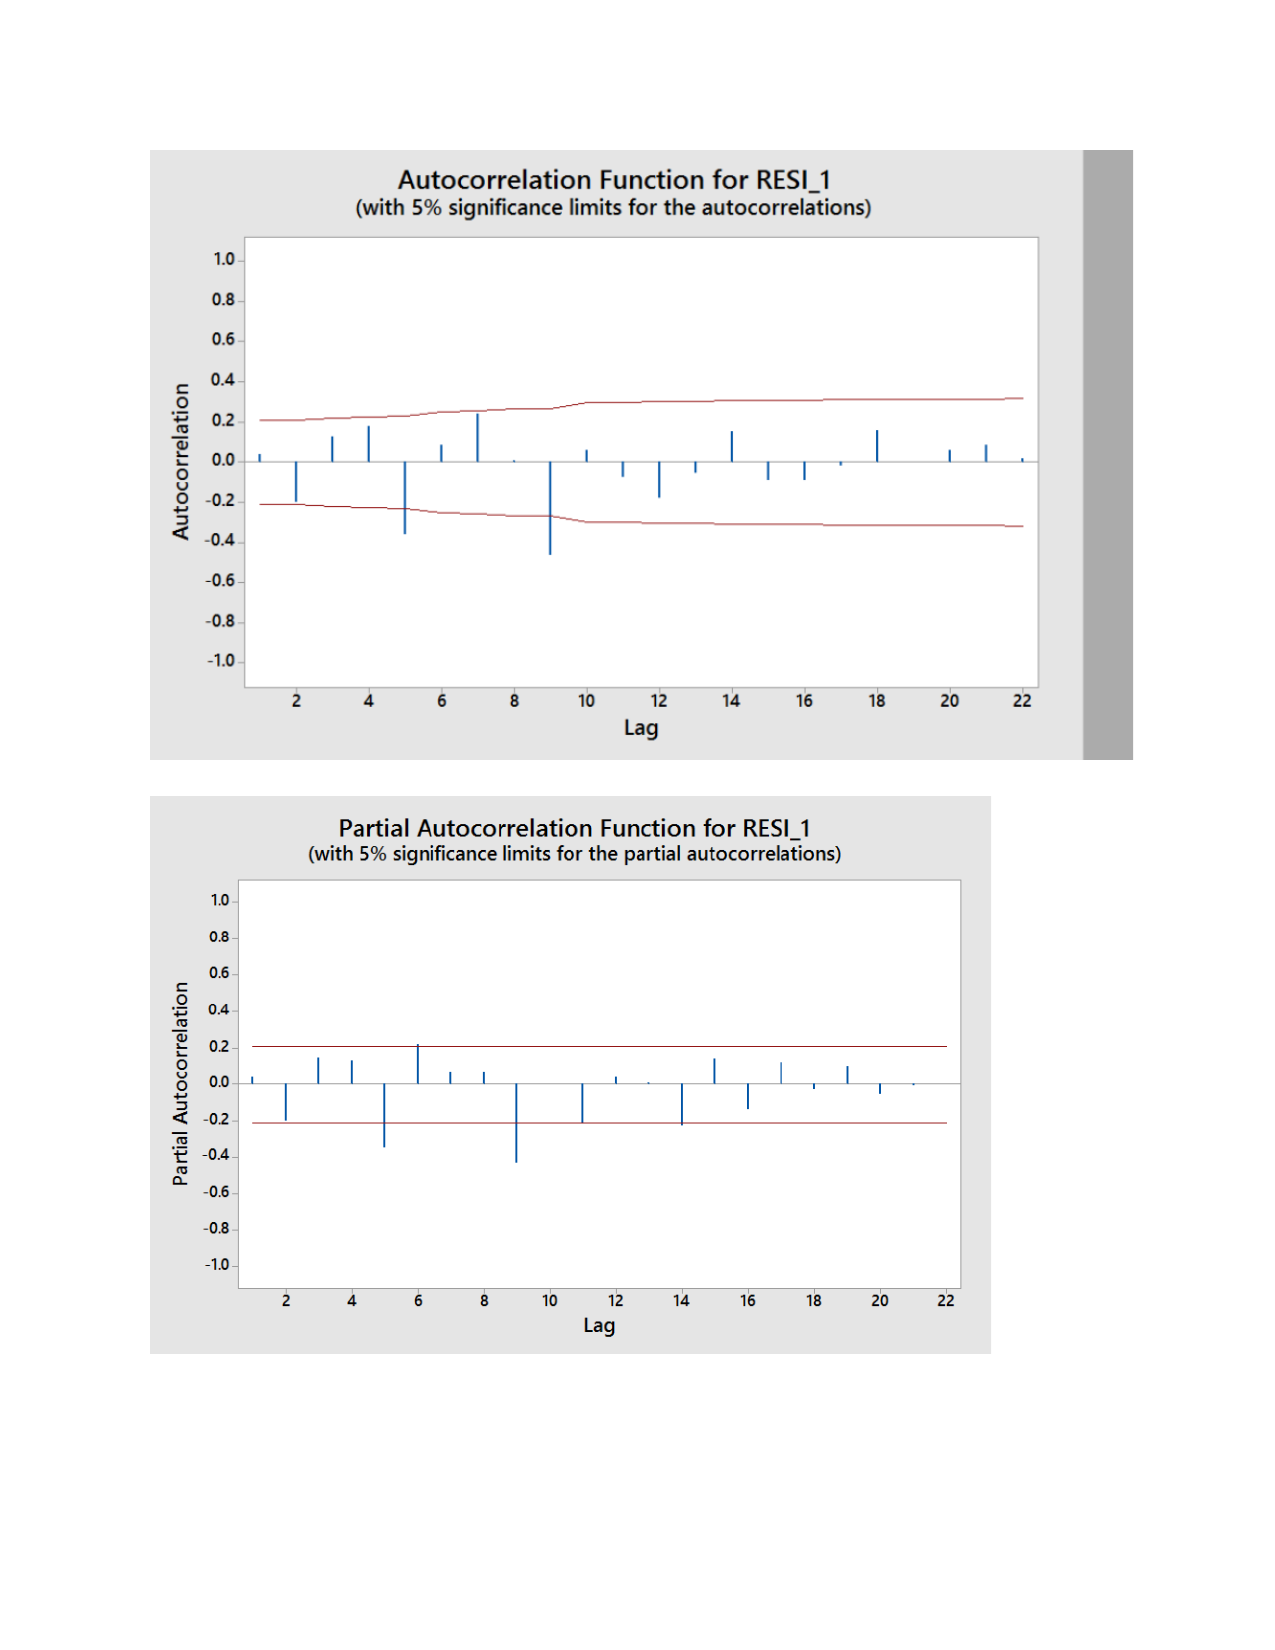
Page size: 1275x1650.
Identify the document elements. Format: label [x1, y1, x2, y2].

picture [150, 796, 992, 1354]
picture [150, 150, 1134, 760]
